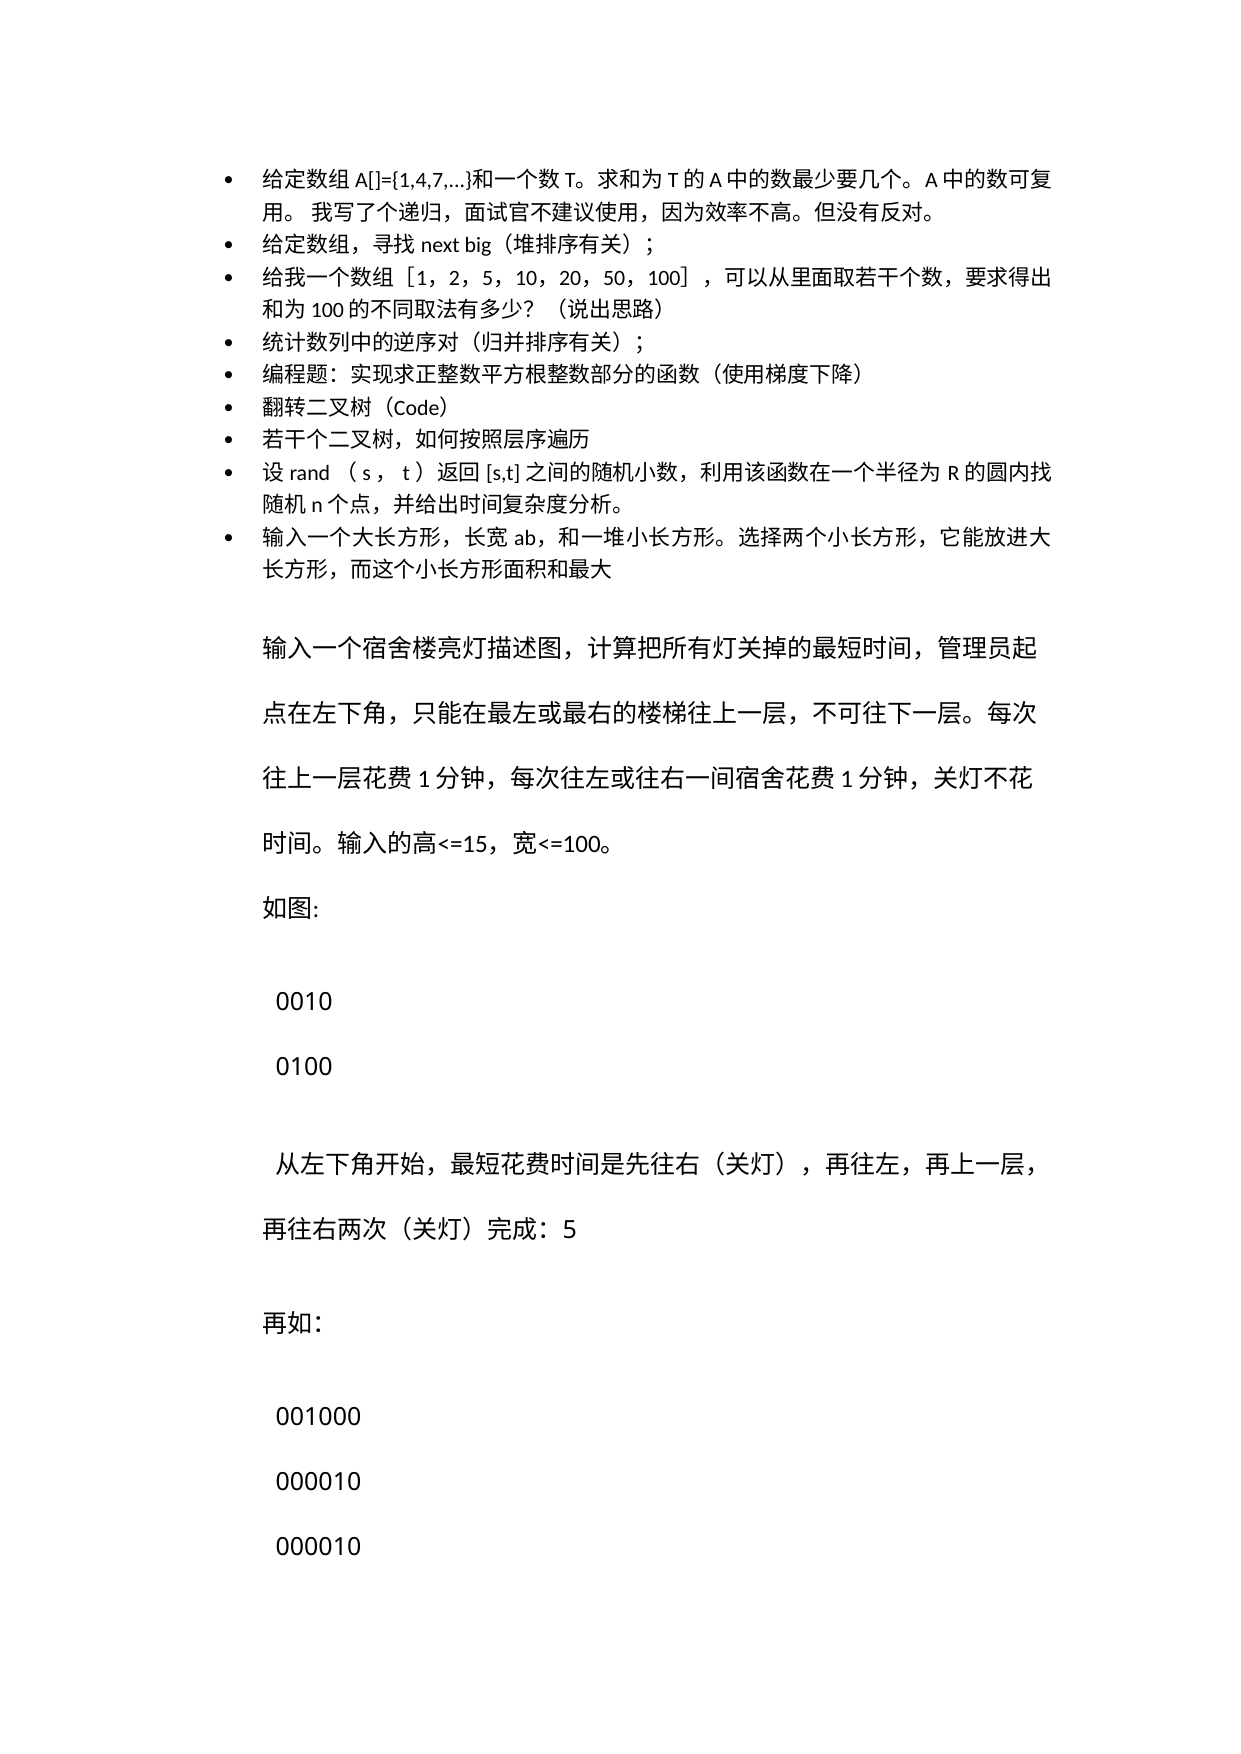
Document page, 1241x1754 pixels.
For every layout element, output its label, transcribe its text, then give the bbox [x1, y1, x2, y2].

list 翻转二叉树（Code） [225, 389, 1053, 422]
text 输入一个宿舍楼亮灯描述图，计算把所有灯关掉的最短时间，管理员起点在左下角，只能在最左或最右的楼梯往上一层，不可往下一层。每次往上一层花费1分钟，每次往左或往右一间宿舍花费1分钟，关灯不花时间。输入的高<=15，宽<=100。 如图: [262, 614, 1053, 939]
list 若干个二叉树，如何按照层序遍历 [225, 422, 1053, 454]
list 设 rand （ s ， t ）返回 [s,t] 之间的随机小数，利用该函数在一个半径为 R 的圆内找随机 n 个点，并给出时间复杂度分析。 [225, 454, 1053, 519]
list 给定数组A[]={1,4,7,...}和一个数T。求和为T的A中的数最少要几个。A中的数可复用。 我写了个递归，面试官不建议使用，因为效率不高。但没有反对。 [225, 162, 1053, 227]
text 0010 [262, 968, 1053, 1033]
text 001000 [262, 1384, 1053, 1449]
list 统计数列中的逆序对（归并排序有关）； [225, 324, 1053, 357]
list 编程题：实现求正整数平方根整数部分的函数（使用梯度下降） [225, 357, 1053, 389]
text 000010 [262, 1514, 1053, 1579]
list 给我一个数组［1，2，5，10，20，50，100］，可以从里面取若干个数，要求得出和为100的不同取法有多少？（说出思路） [225, 259, 1053, 324]
text 再如： [262, 1289, 1053, 1354]
text 000010 [262, 1449, 1053, 1514]
list 给定数组，寻找 next big（堆排序有关）； [225, 227, 1053, 259]
text 0100 [262, 1033, 1053, 1098]
text 从左下角开始，最短花费时间是先往右（关灯），再往左，再上一层，再往右两次（关灯）完成：5 [262, 1130, 1053, 1260]
list 输入一个大长方形，长宽ab，和一堆小长方形。选择两个小长方形，它能放进大长方形，而这个小长方形面积和最大 [225, 519, 1053, 584]
